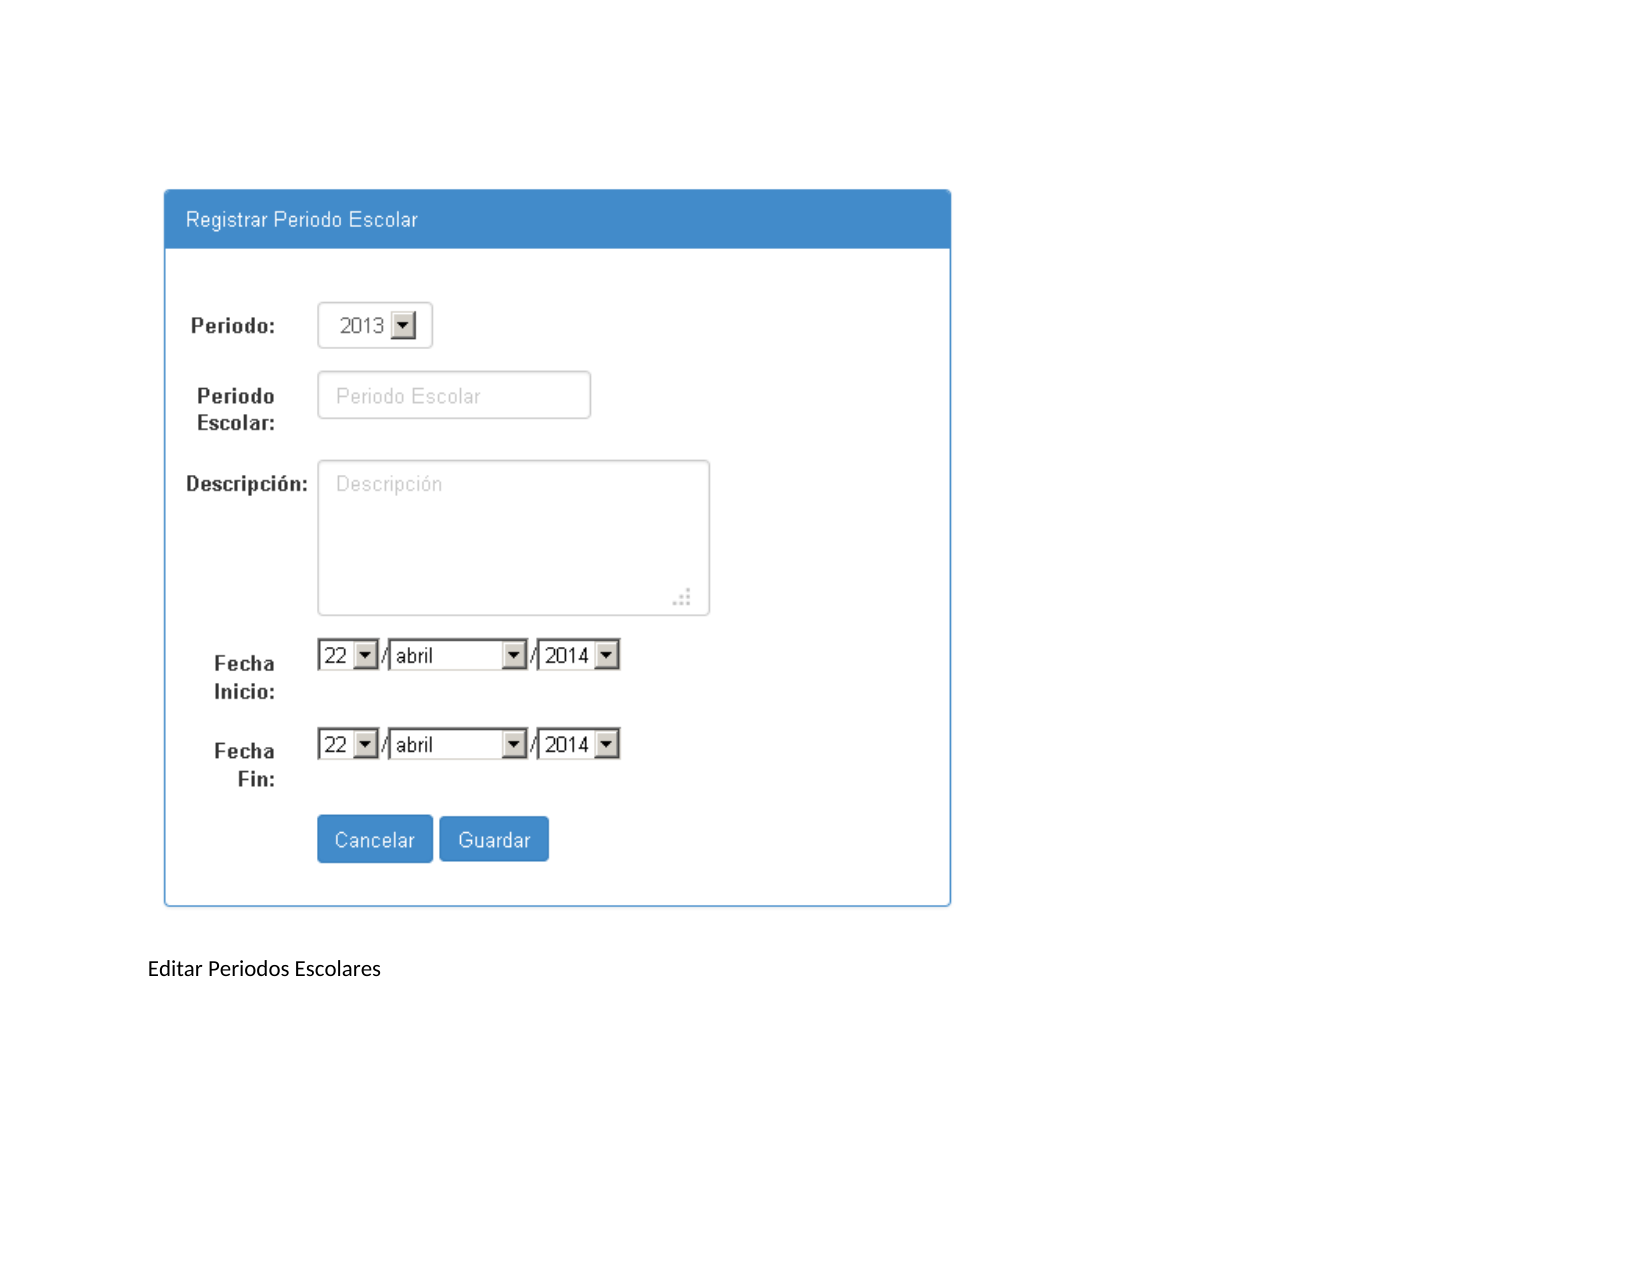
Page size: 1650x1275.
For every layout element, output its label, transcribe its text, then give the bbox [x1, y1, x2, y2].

picture [147, 177, 964, 929]
text Editar Periodos Escolares [148, 954, 1502, 982]
